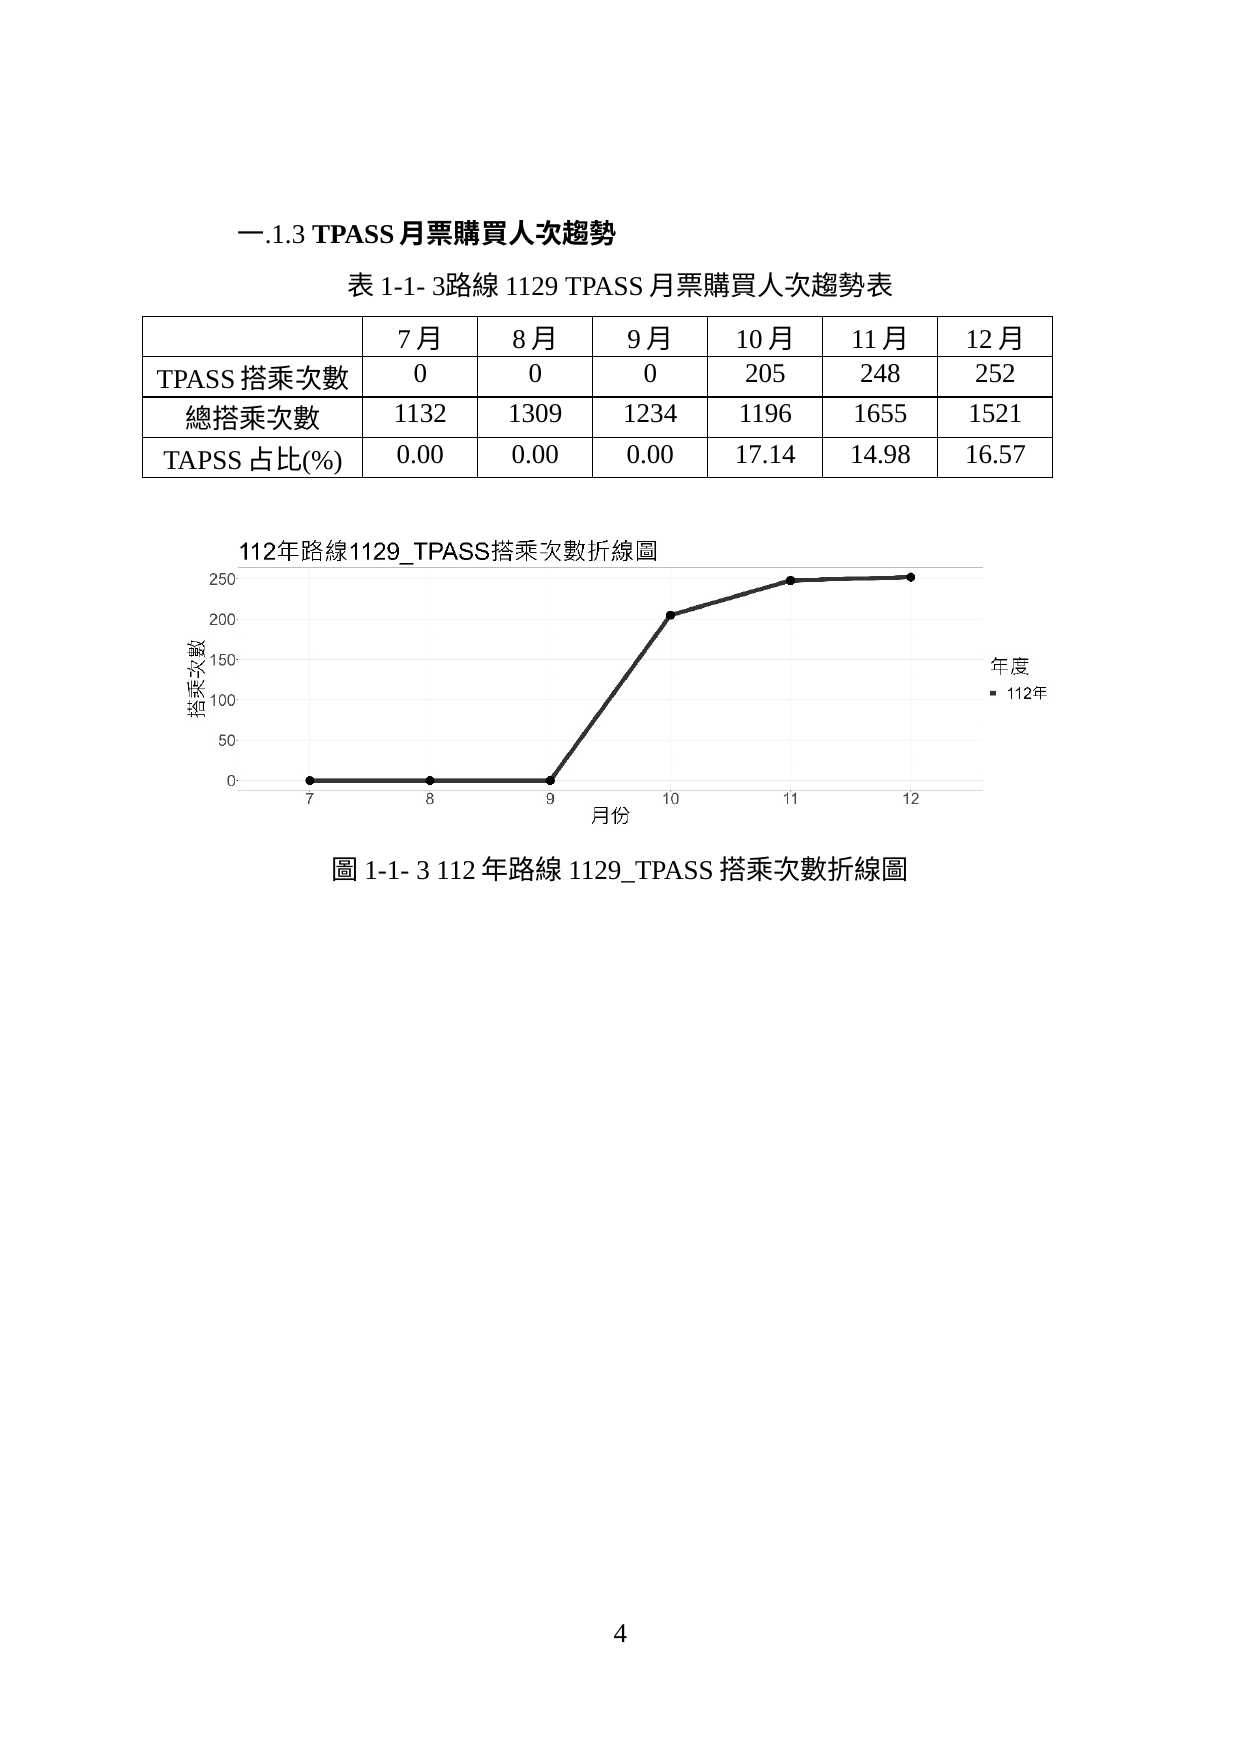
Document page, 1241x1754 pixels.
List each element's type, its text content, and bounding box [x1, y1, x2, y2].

text 表1-1- 3路線1129 TPASS月票購買人次趨勢表 [187, 264, 1053, 303]
table_cell 205 [708, 357, 822, 396]
table_cell 0.00 [478, 438, 592, 477]
text 圖1-1- 3 112年路線1129_TPASS搭乘次數折線圖 [187, 848, 1053, 887]
table_header 10月 [708, 317, 822, 356]
table_cell 0.00 [363, 438, 477, 477]
table_cell 1309 [478, 398, 592, 437]
table_cell 1132 [363, 398, 477, 437]
table_header 9月 [593, 317, 707, 356]
subtitle TPASS月票購買人次趨勢 [237, 212, 1053, 252]
table_cell 0.00 [593, 438, 707, 477]
table_cell TPASS搭乘次數 [143, 357, 362, 396]
table_cell 1234 [593, 398, 707, 437]
table_cell TAPSS占比(%) [143, 438, 362, 477]
table_cell 1196 [708, 398, 822, 437]
table_header 11月 [823, 317, 937, 356]
table_cell 248 [823, 357, 937, 396]
picture [187, 540, 1052, 829]
table_cell 0 [478, 357, 592, 396]
table_header [143, 317, 362, 356]
table_cell 總搭乘次數 [143, 398, 362, 437]
table_cell 17.14 [708, 438, 822, 477]
table_cell 16.57 [938, 438, 1052, 477]
table_cell 0 [363, 357, 477, 396]
table_header 12月 [938, 317, 1052, 356]
table_cell 0 [593, 357, 707, 396]
table_cell 252 [938, 357, 1052, 396]
table_cell 1521 [938, 398, 1052, 437]
table_cell 14.98 [823, 438, 937, 477]
table_cell 1655 [823, 398, 937, 437]
table_header 7月 [363, 317, 477, 356]
table_header 8月 [478, 317, 592, 356]
